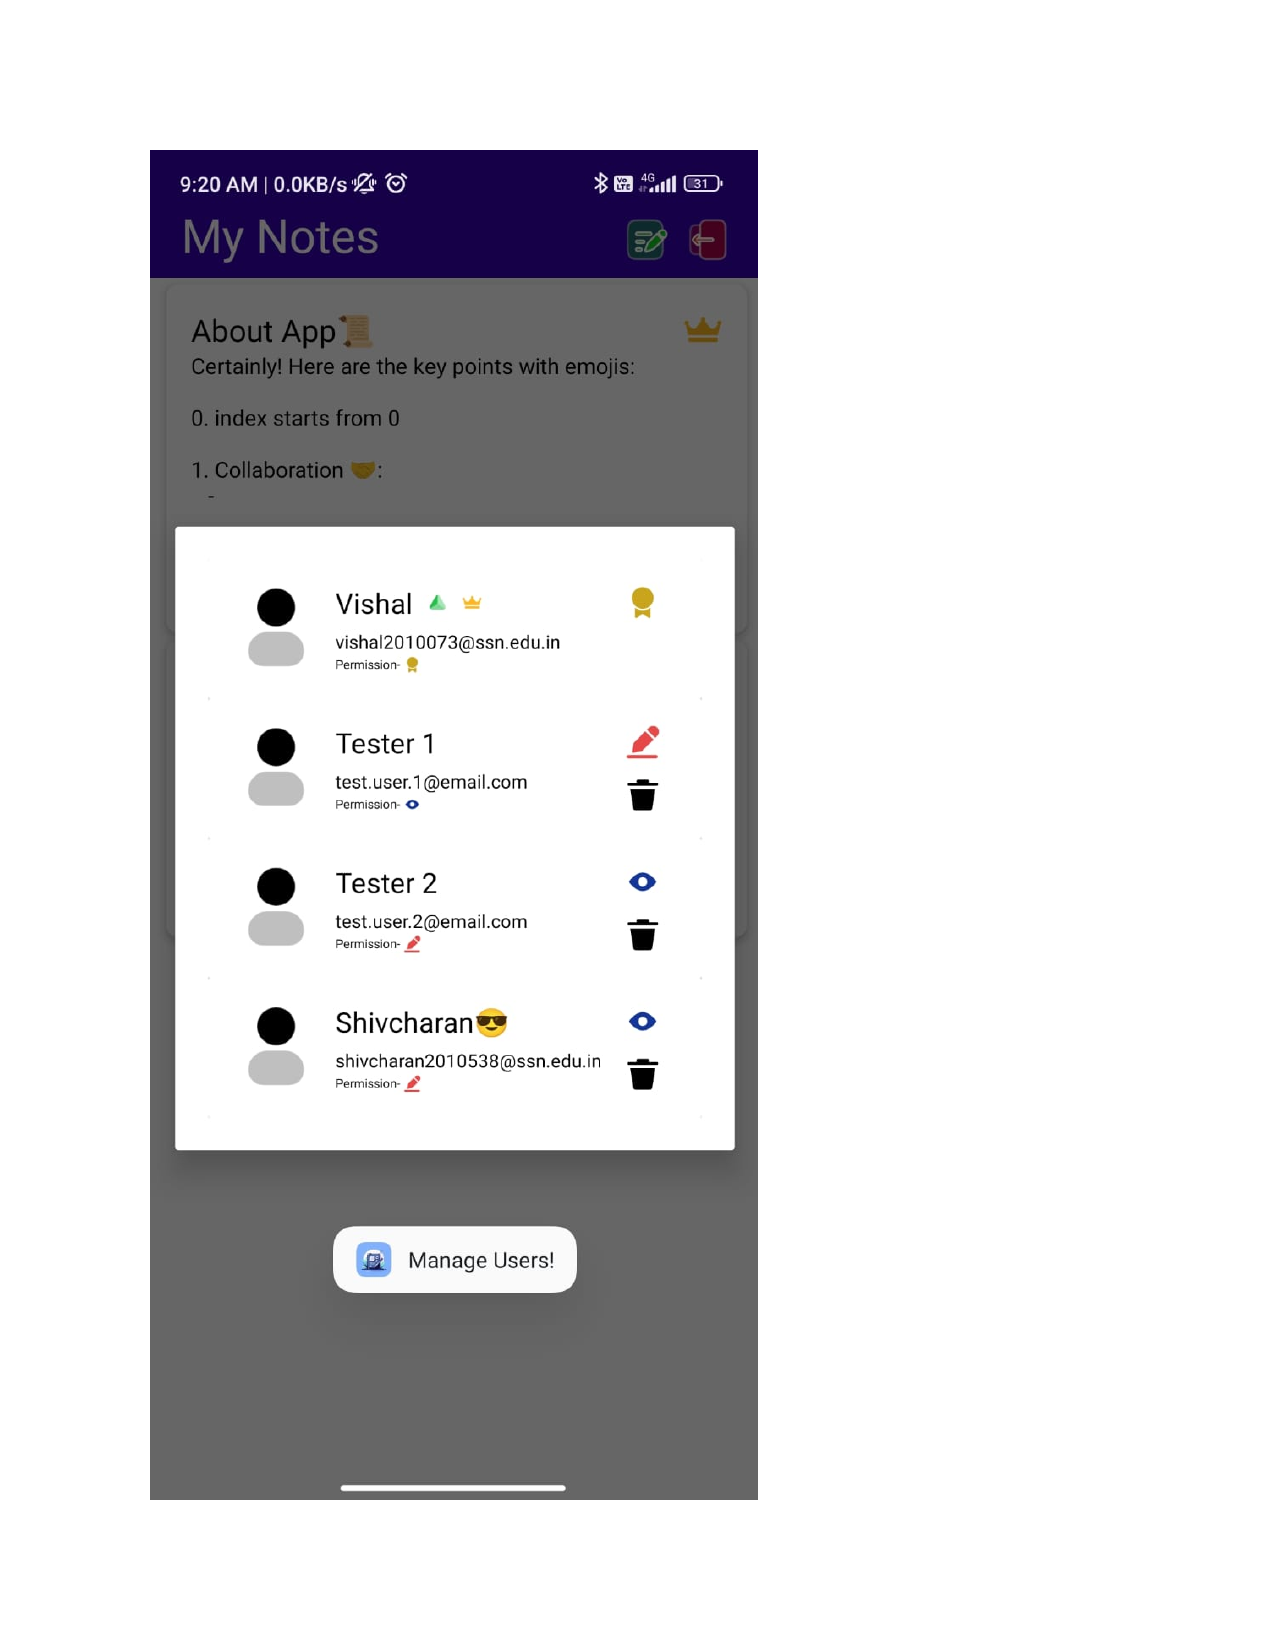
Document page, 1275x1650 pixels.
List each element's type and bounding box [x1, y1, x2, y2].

picture [150, 150, 758, 1500]
